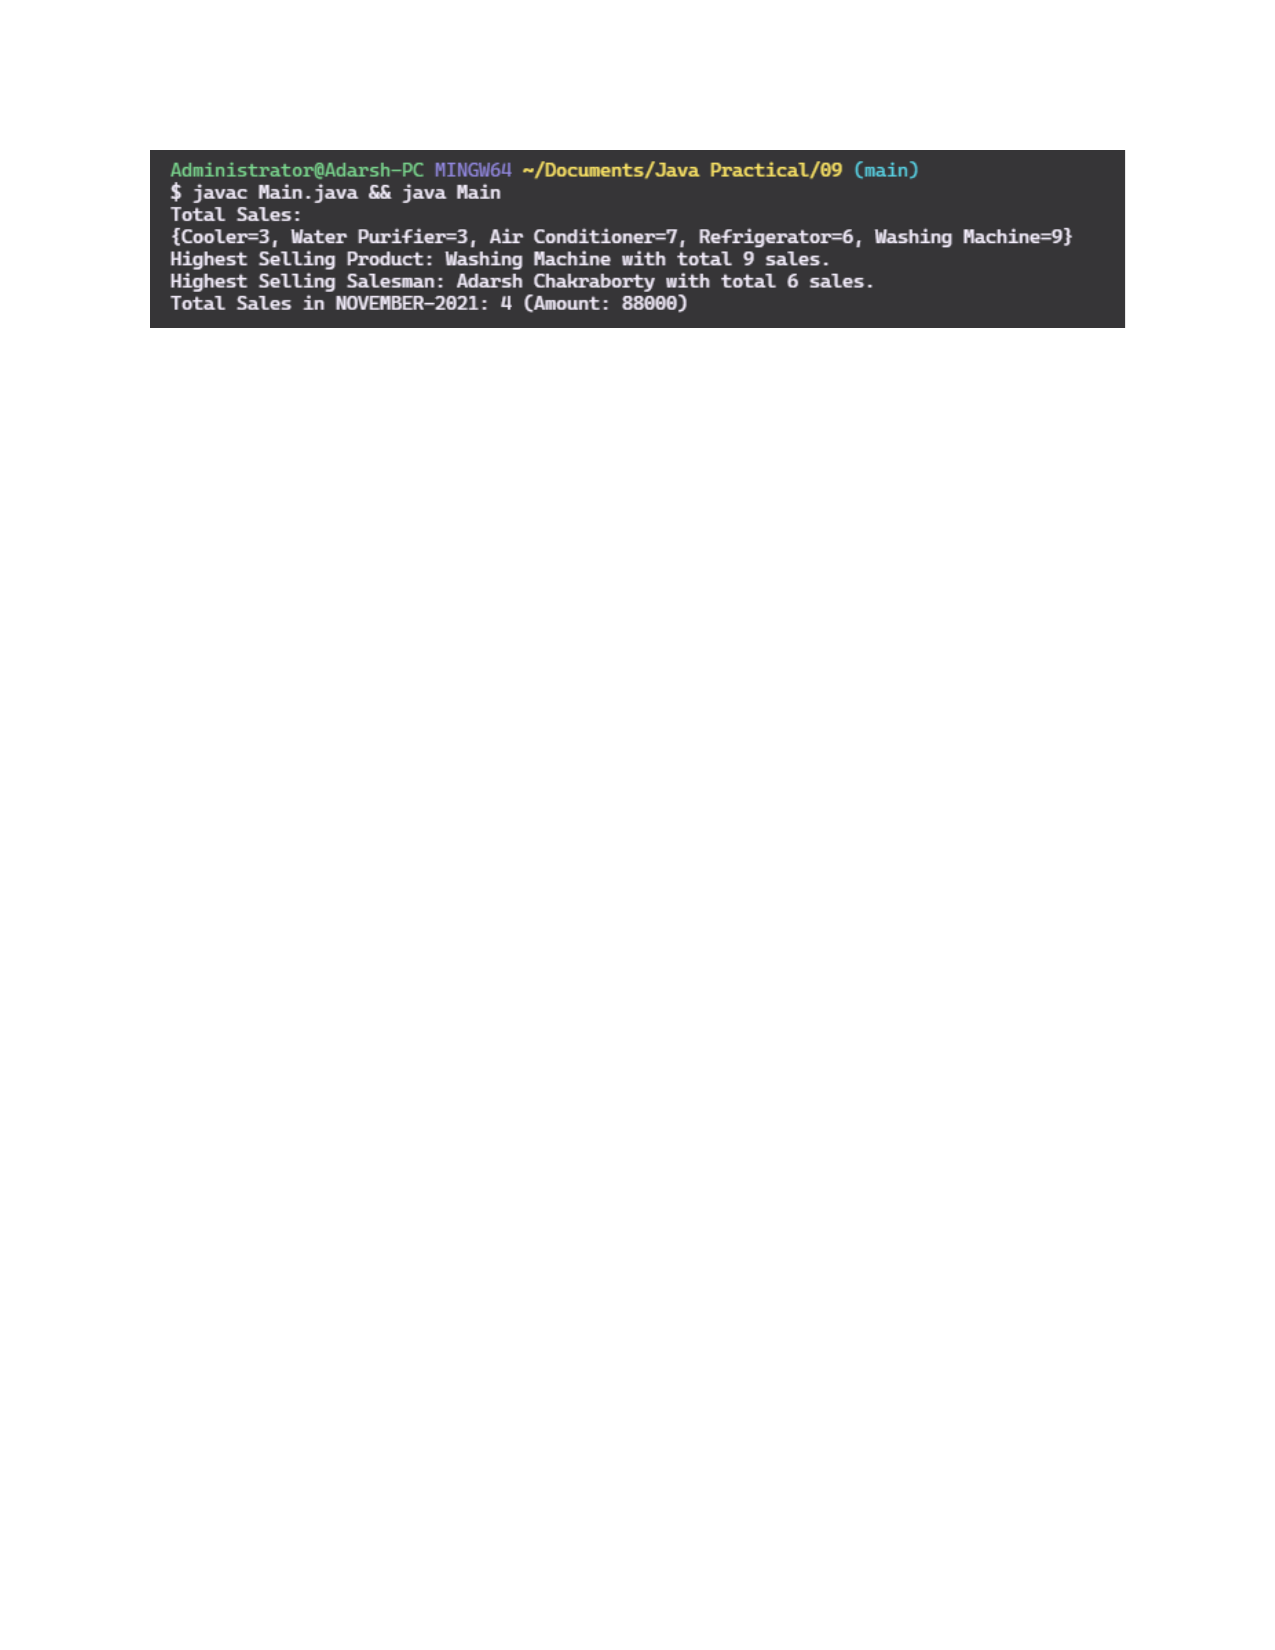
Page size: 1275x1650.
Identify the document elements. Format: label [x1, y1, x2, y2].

picture [150, 150, 1125, 328]
